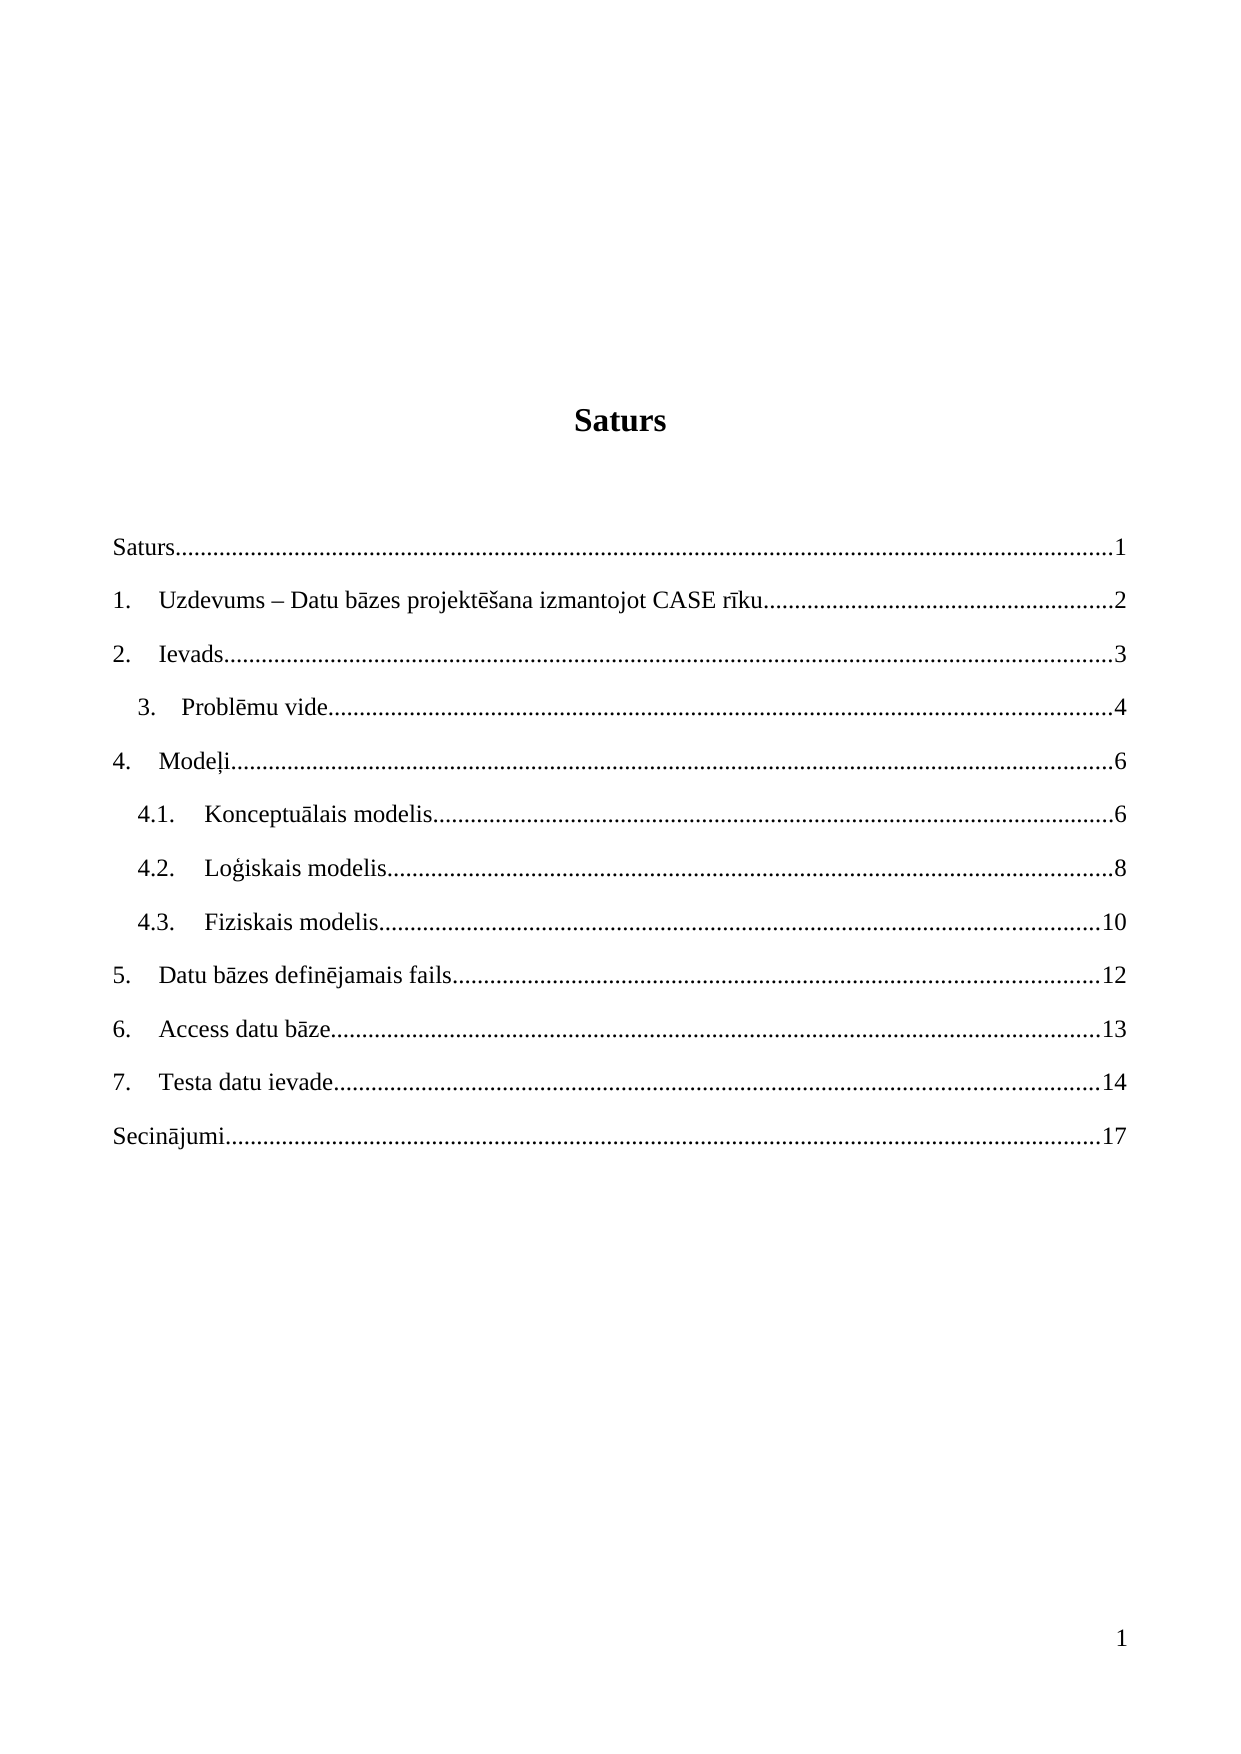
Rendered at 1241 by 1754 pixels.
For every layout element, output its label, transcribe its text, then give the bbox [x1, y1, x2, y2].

subtitle Saturs [112, 400, 1128, 439]
